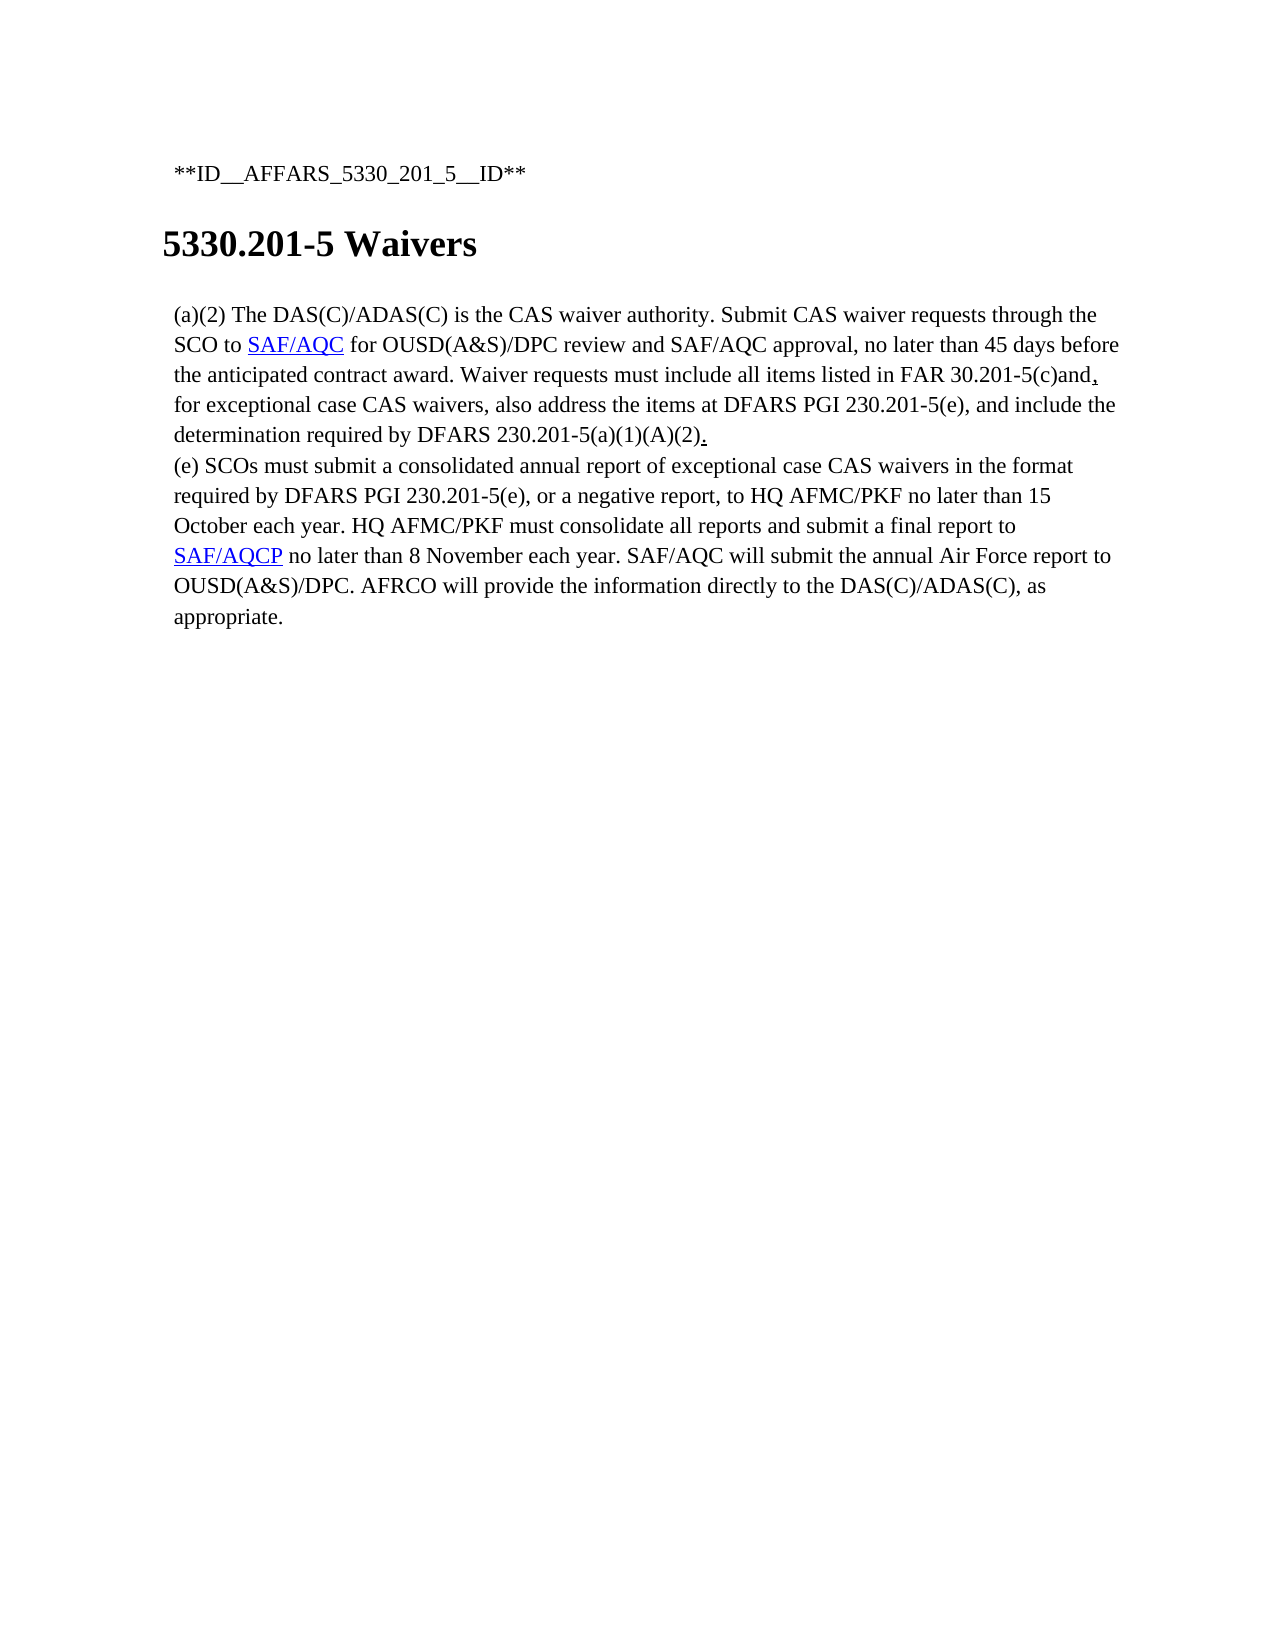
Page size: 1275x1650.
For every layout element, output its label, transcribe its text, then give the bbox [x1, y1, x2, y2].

text (e) SCOs must submit a consolidated annual report of exceptional case CAS waivers in the format required by DFARS PGI 230.201-5(e), or a negative report, to HQ AFMC/PKF no later than 15 October each year. HQ AFMC/PKF must consolidate all reports and submit a final report to SAF/AQCP no later than 8 November each year. SAF/AQC will submit the annual Air Force report to OUSD(A&S)/DPC. AFRCO will provide the information directly to the DAS(C)/ADAS(C), as appropriate. [163, 441, 1135, 639]
text (a)(2) The DAS(C)/ADAS(C) is the CAS waiver authority. Submit CAS waiver requests through the SCO to SAF/AQC for OUSD(A&S)/DPC review and SAF/AQC approval, no later than 45 days before the anticipated contract award. Waiver requests must include all items listed in FAR 30.201-5(c)and, for exceptional case CAS waivers, also address the items at DFARS PGI 230.201-5(e), and include the determination required by DFARS 230.201-5(a)(1)(A)(2). [163, 290, 1135, 441]
text **ID__AFFARS_5330_201_5__ID** [163, 150, 1135, 197]
subtitle 5330.201-5 Waivers [162, 222, 1125, 265]
